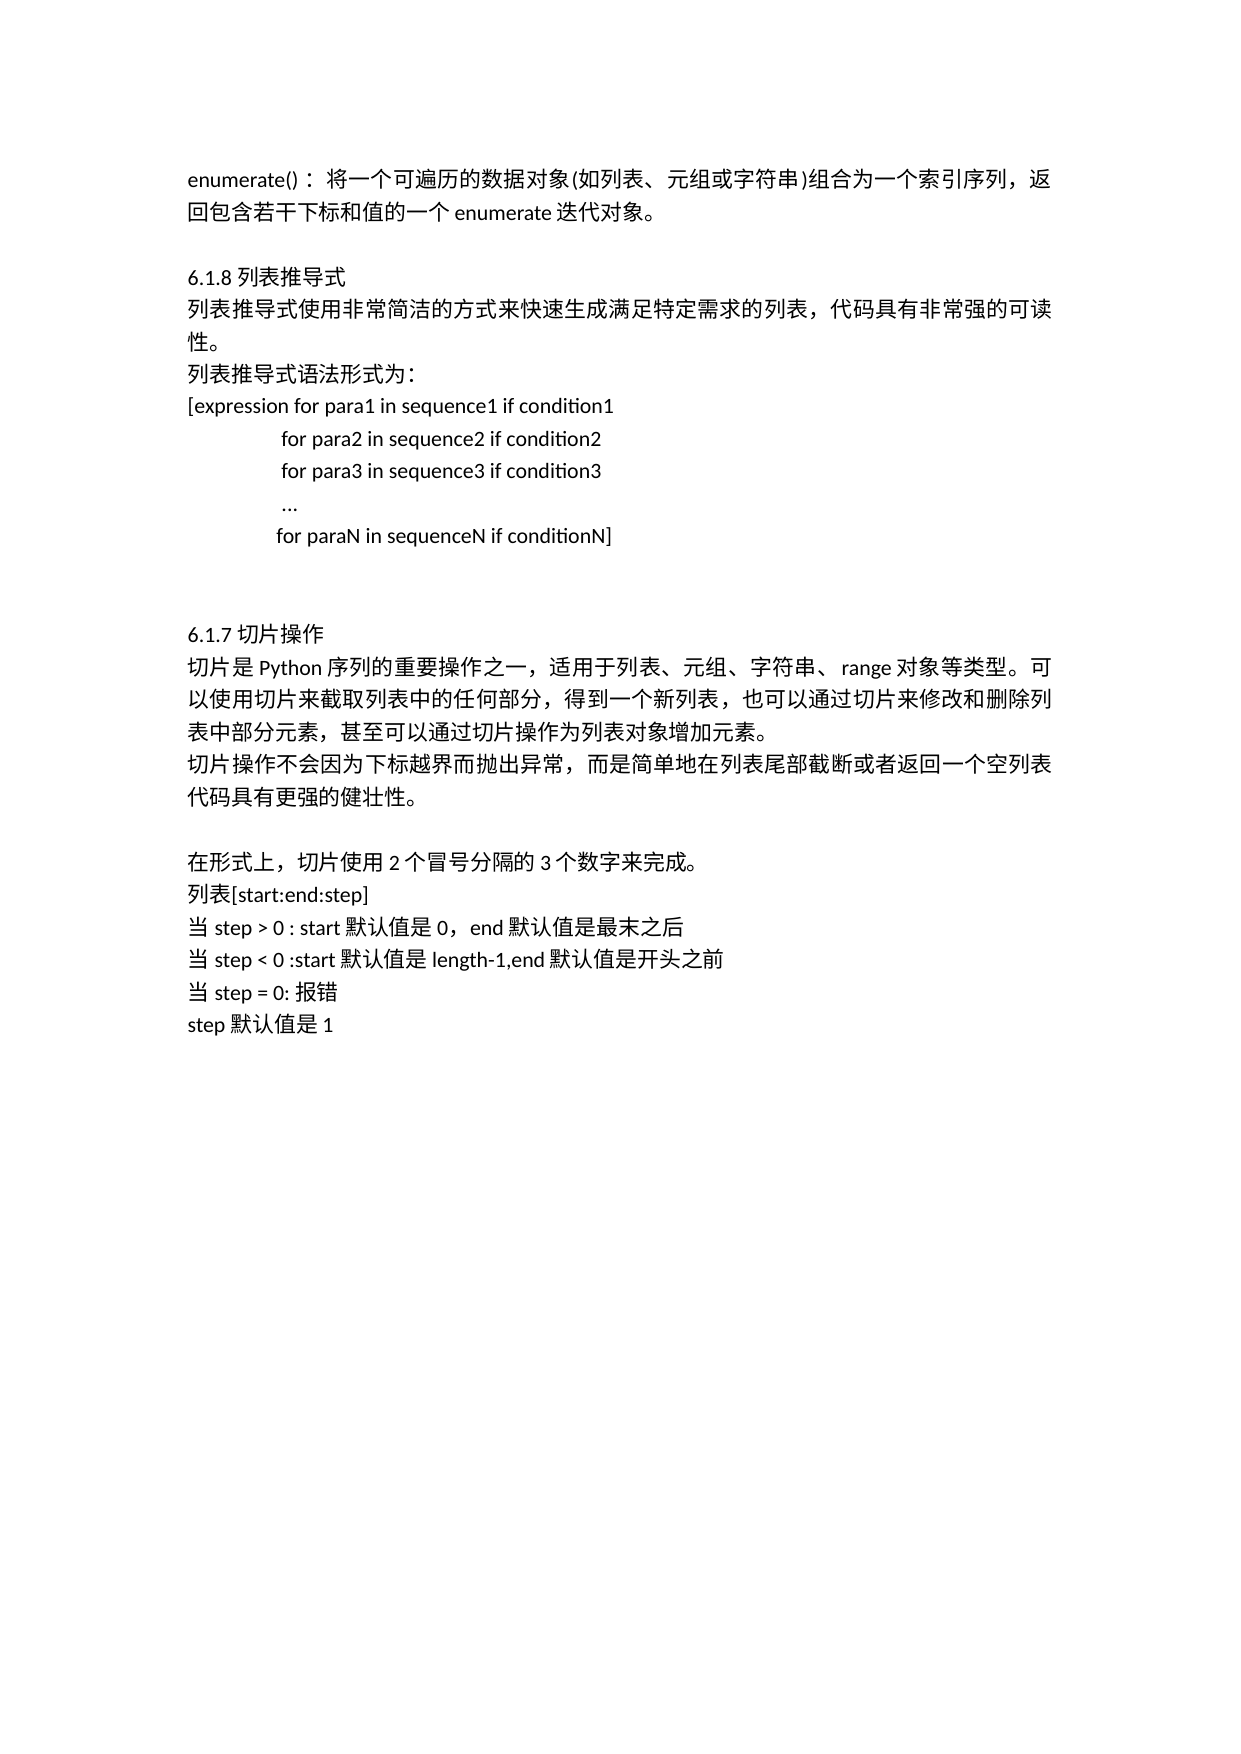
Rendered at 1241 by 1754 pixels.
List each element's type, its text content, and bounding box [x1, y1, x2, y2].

text 切片操作不会因为下标越界而抛出异常，而是简单地在列表尾部截断或者返回一个空列表，代码具有更强的健壮性。 [187, 747, 1053, 812]
text for paraN in sequenceN if conditionN] [187, 519, 1053, 552]
text 当 step > 0 : start默认值是0，end 默认值是最末之后 [187, 909, 1053, 942]
text 切片是Python序列的重要操作之一，适用于列表、元组、字符串、range对象等类型。可以使用切片来截取列表中的任何部分，得到一个新列表，也可以通过切片来修改和删除列表中部分元素，甚至可以通过切片操作为列表对象增加元素。 [187, 649, 1053, 747]
text for para2 in sequence2 if condition2 [187, 422, 1053, 454]
text for para3 in sequence3 if condition3 [187, 454, 1053, 487]
text ... [187, 487, 1053, 519]
text 列表推导式语法形式为： [187, 357, 1053, 389]
text 在形式上，切片使用2个冒号分隔的3个数字来完成。 [187, 844, 1053, 877]
text enumerate() ：将一个可遍历的数据对象(如列表、元组或字符串)组合为一个索引序列，返回包含若干下标和值的一个enumerate迭代对象。 [187, 162, 1053, 227]
text 当 step < 0 :start默认值是length-1,end默认值是开头之前 [187, 942, 1053, 974]
text 当 step = 0: 报错 [187, 974, 1053, 1007]
text [expression for para1 in sequence1 if condition1 [187, 389, 1053, 422]
text 列表[start:end:step] [187, 877, 1053, 909]
text 6.1.8 列表推导式 [187, 259, 1053, 292]
text 6.1.7 切片操作 [187, 617, 1053, 649]
text 列表推导式使用非常简洁的方式来快速生成满足特定需求的列表，代码具有非常强的可读性。 [187, 292, 1053, 357]
text step 默认值是1 [187, 1007, 1053, 1039]
